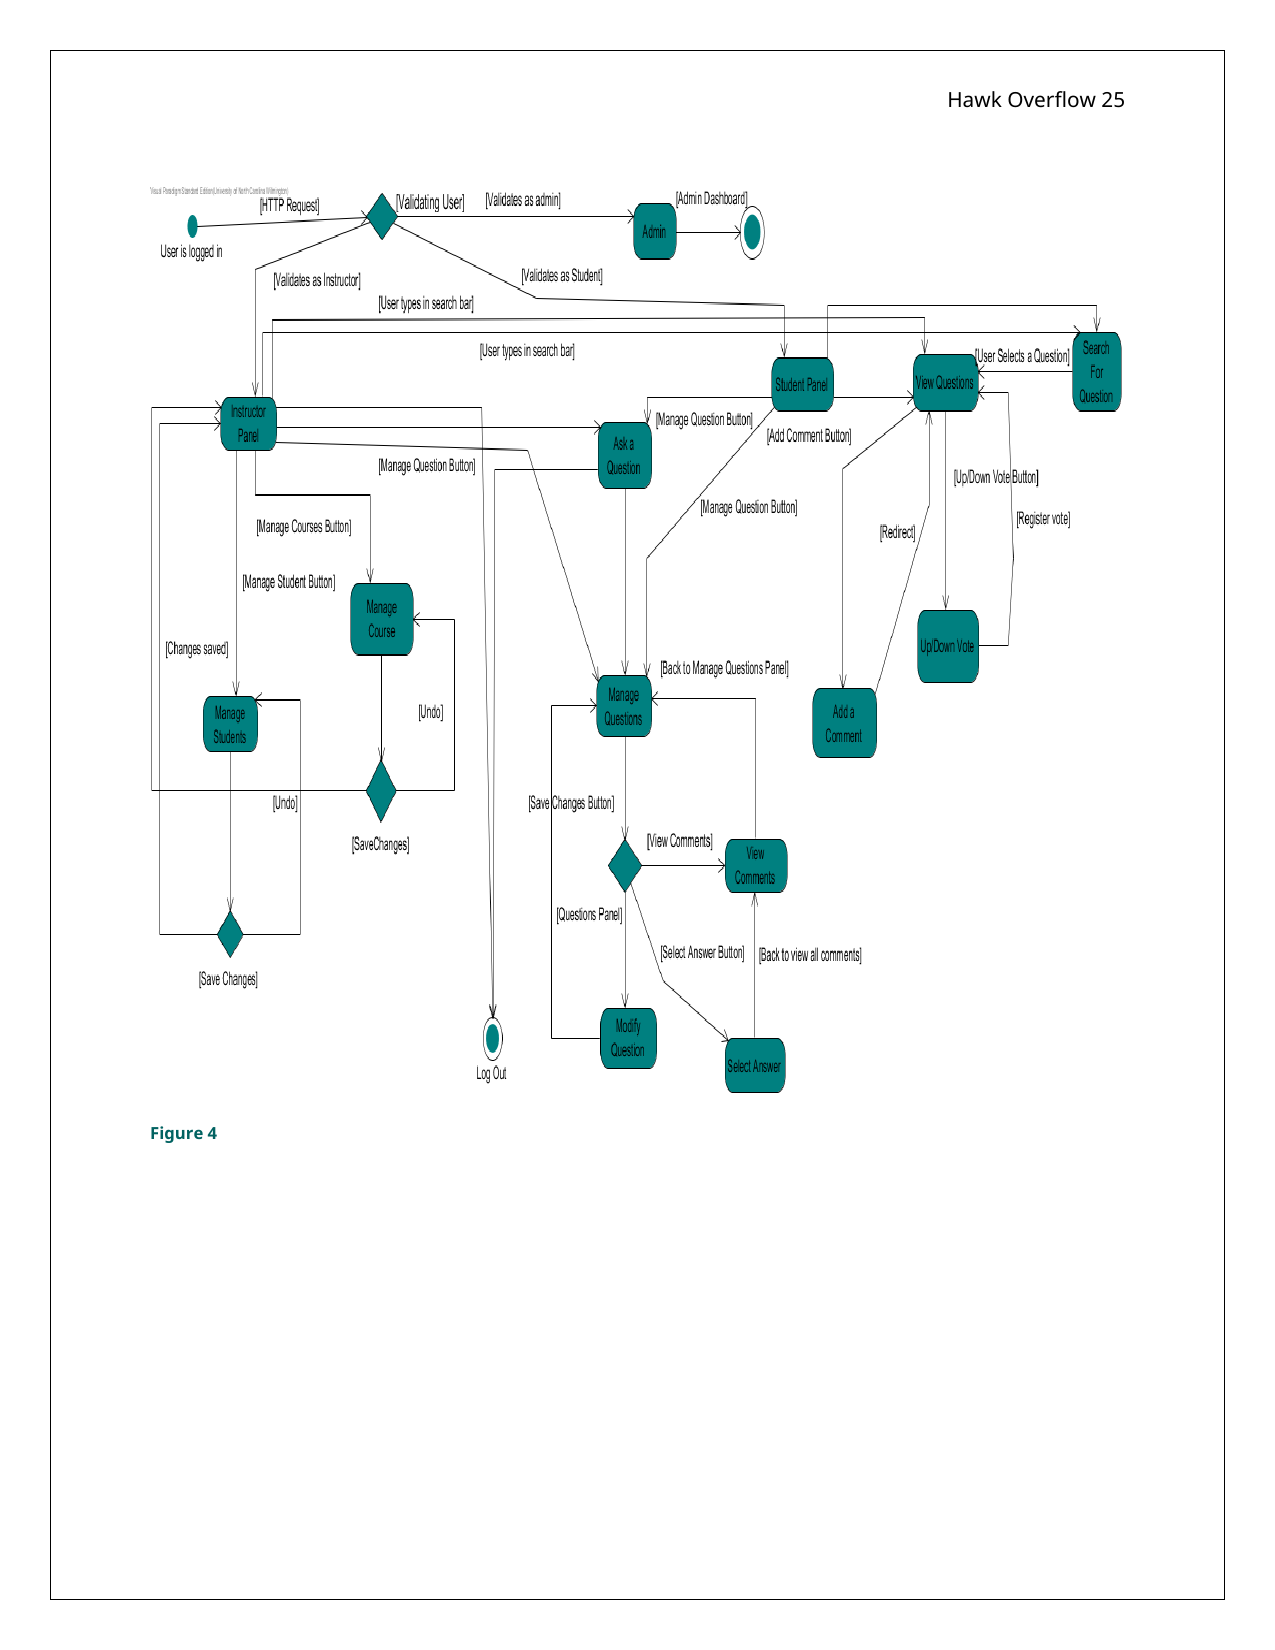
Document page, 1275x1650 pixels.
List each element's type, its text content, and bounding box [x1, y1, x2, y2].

picture [150, 183, 1123, 1097]
